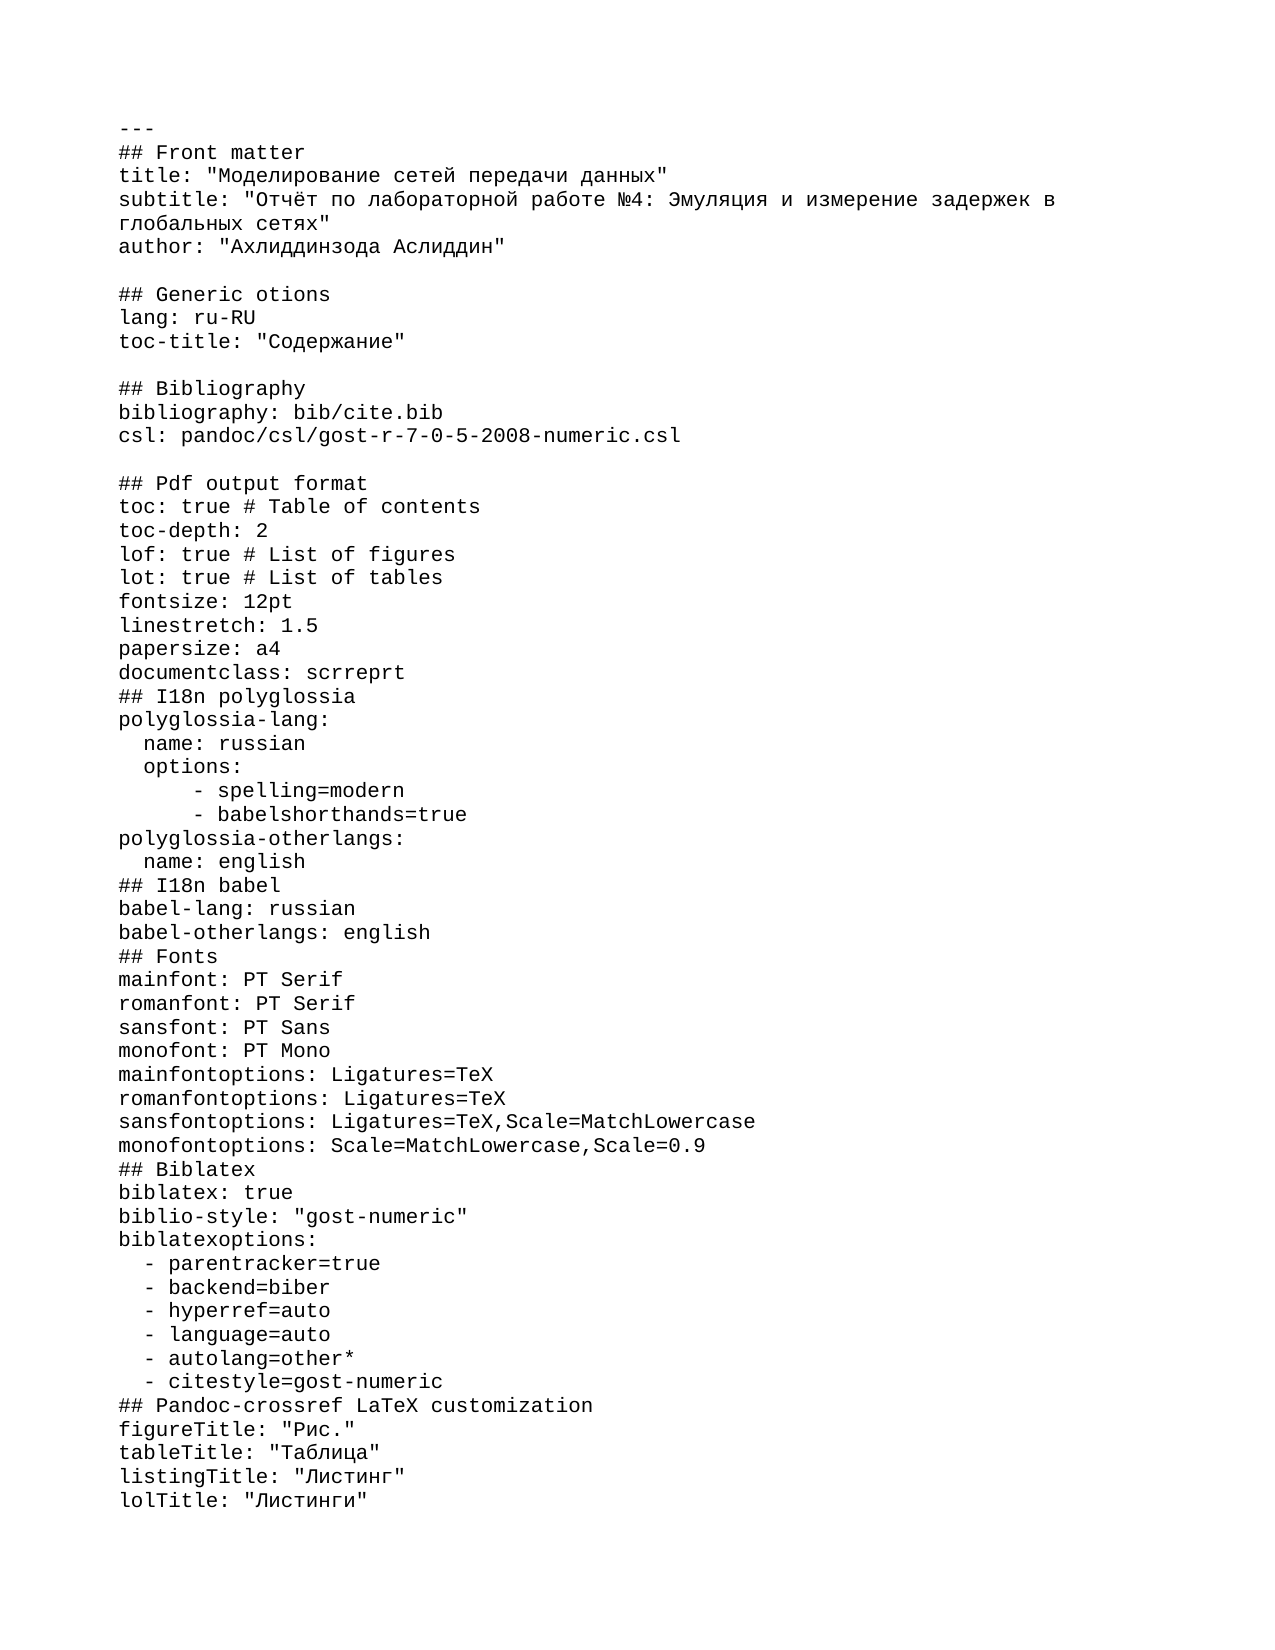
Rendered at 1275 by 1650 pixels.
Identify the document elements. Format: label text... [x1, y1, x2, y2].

text mainfontoptions: Ligatures=TeX [118, 1064, 1157, 1088]
text lof: true # List of figures [118, 544, 1157, 567]
text linestretch: 1.5 [118, 615, 1157, 638]
text ## Bibliography [118, 378, 1157, 402]
text sansfontoptions: Ligatures=TeX,Scale=MatchLowercase [118, 1111, 1157, 1135]
text ## Fonts [118, 946, 1157, 969]
text listingTitle: "Листинг" [118, 1466, 1157, 1489]
text --- [118, 118, 1157, 142]
text monofont: PT Mono [118, 1040, 1157, 1064]
text biblio-style: "gost-numeric" [118, 1206, 1157, 1229]
text babel-otherlangs: english [118, 922, 1157, 946]
text - autolang=other* [118, 1348, 1157, 1371]
text - language=auto [118, 1324, 1157, 1348]
text ## Pandoc-crossref LaTeX customization [118, 1395, 1157, 1419]
text name: english [118, 851, 1157, 875]
text lolTitle: "Листинги" [118, 1489, 1157, 1513]
text toc-depth: 2 [118, 520, 1157, 544]
text ## Front matter [118, 142, 1157, 165]
text fontsize: 12pt [118, 591, 1157, 615]
text - babelshorthands=true [118, 804, 1157, 827]
text ## Biblatex [118, 1158, 1157, 1182]
text romanfontoptions: Ligatures=TeX [118, 1088, 1157, 1111]
text - parentracker=true [118, 1253, 1157, 1277]
text polyglossia-otherlangs: [118, 827, 1157, 851]
text lang: ru-RU [118, 307, 1157, 331]
text tableTitle: "Таблица" [118, 1442, 1157, 1466]
text monofontoptions: Scale=MatchLowercase,Scale=0.9 [118, 1135, 1157, 1158]
text polyglossia-lang: [118, 709, 1157, 733]
text csl: pandoc/csl/gost-r-7-0-5-2008-numeric.csl [118, 426, 1157, 449]
text lot: true # List of tables [118, 567, 1157, 591]
text author: "Ахлиддинзода Аслиддин" [118, 236, 1157, 260]
text babel-lang: russian [118, 898, 1157, 922]
text ## Generic otions [118, 284, 1157, 307]
text papersize: a4 [118, 638, 1157, 662]
text title: "Моделирование сетей передачи данных" [118, 165, 1157, 189]
text sansfont: PT Sans [118, 1017, 1157, 1040]
text bibliography: bib/cite.bib [118, 402, 1157, 426]
text subtitle: "Отчёт по лабораторной работе №4: Эмуляция и измерение задержек в глобальных сетях" [118, 189, 1157, 236]
text options: [118, 757, 1157, 780]
text mainfont: PT Serif [118, 969, 1157, 993]
text ## I18n polyglossia [118, 686, 1157, 709]
text romanfont: PT Serif [118, 993, 1157, 1017]
text name: russian [118, 733, 1157, 757]
text toc-title: "Содержание" [118, 331, 1157, 354]
text biblatex: true [118, 1182, 1157, 1206]
text documentclass: scrreprt [118, 662, 1157, 686]
text - spelling=modern [118, 780, 1157, 804]
text toc: true # Table of contents [118, 496, 1157, 520]
text - backend=biber [118, 1277, 1157, 1300]
text ## Pdf output format [118, 473, 1157, 496]
text figureTitle: "Рис." [118, 1419, 1157, 1442]
text biblatexoptions: [118, 1229, 1157, 1253]
text - hyperref=auto [118, 1300, 1157, 1324]
text - citestyle=gost-numeric [118, 1371, 1157, 1395]
text ## I18n babel [118, 875, 1157, 898]
